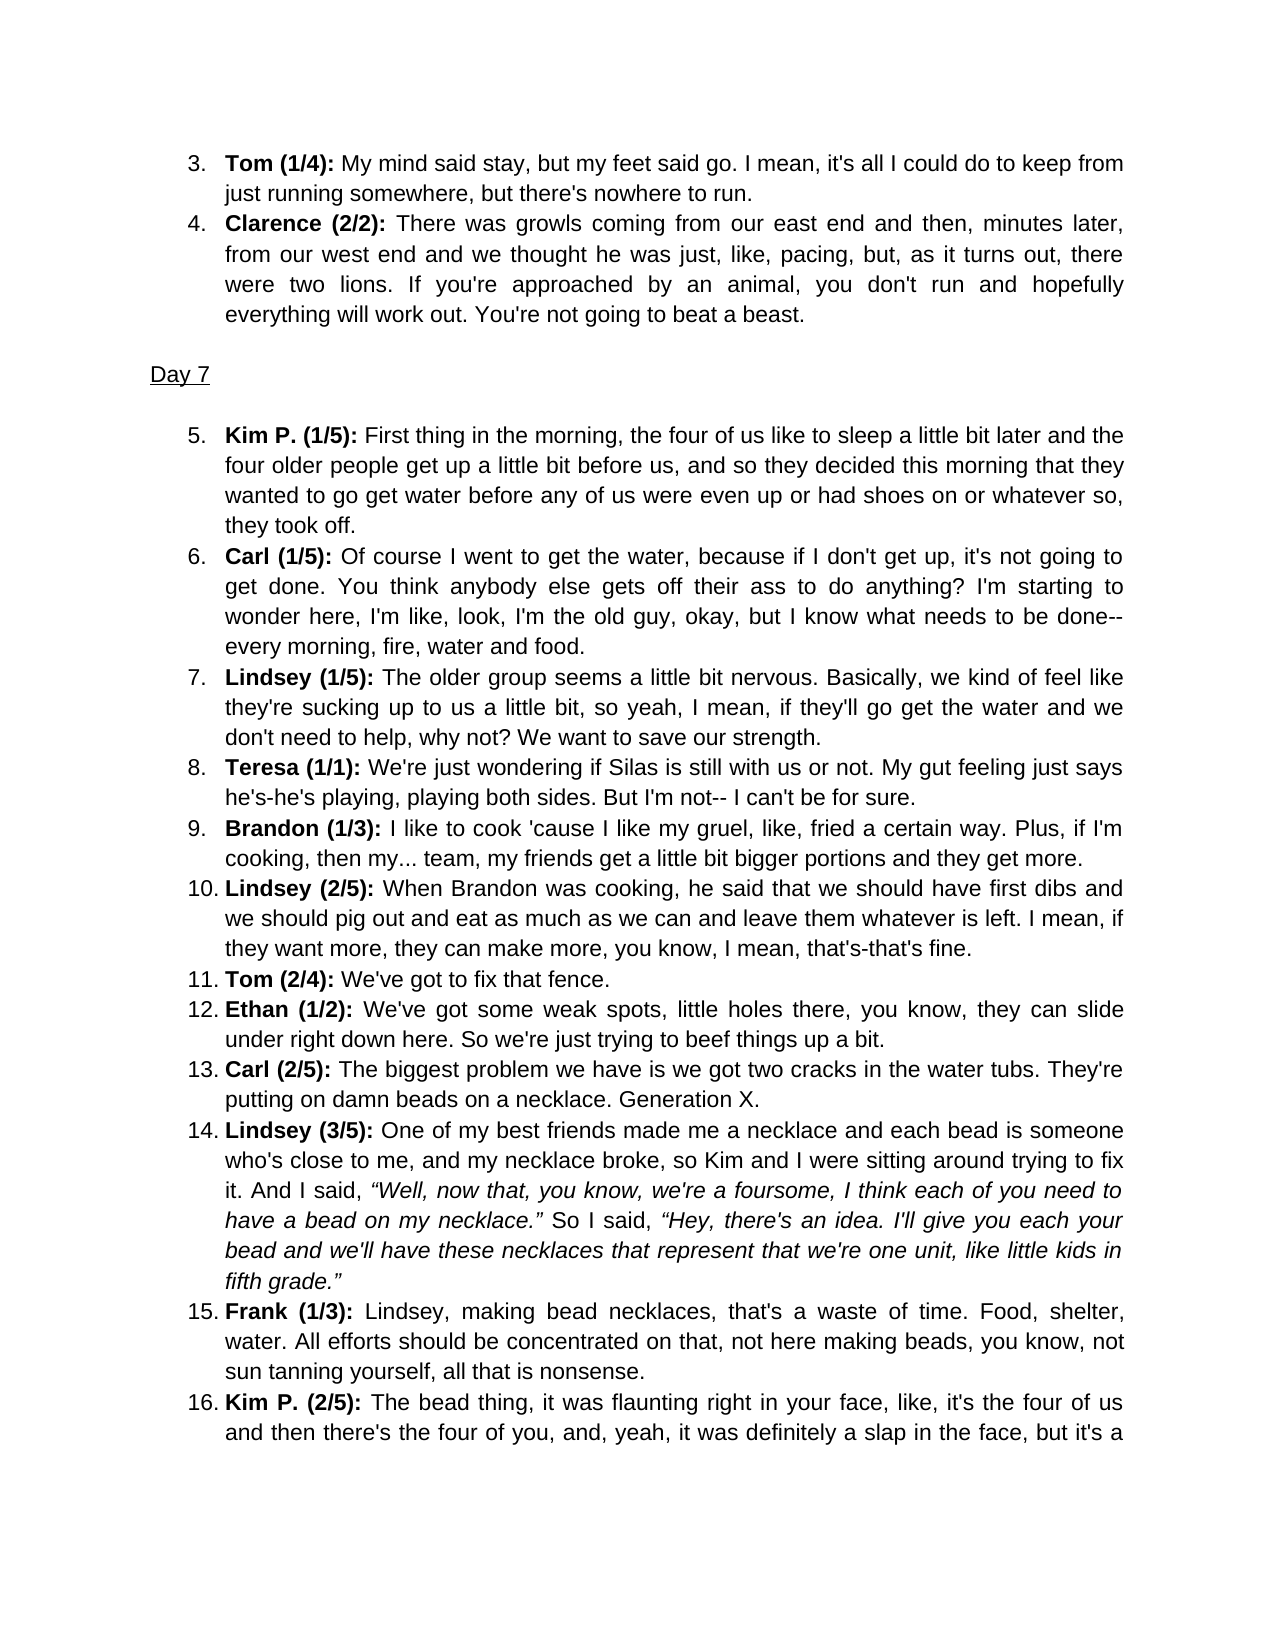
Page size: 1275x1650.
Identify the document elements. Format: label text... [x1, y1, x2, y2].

list Ethan (1/2): We've got some weak spots, little holes there, you know, they can slide under right down here. So we're just trying to beef things up a bit. [187, 996, 1125, 1052]
list Teresa (1/1): We're just wondering if Silas is still with us or not. My gut feeling just says he's-he's playing, playing both sides. But I'm not-- I can't be for sure. [187, 754, 1125, 811]
list Carl (2/5): The biggest problem we have is we got two cracks in the water tubs. They're putting on damn beads on a necklace. Generation X. [187, 1056, 1125, 1113]
list Lindsey (1/5): The older group seems a little bit nervous. Basically, we kind of feel like they're sucking up to us a little bit, so yeah, I mean, if they'll go get the water and we don't need to help, why not? We want to save our strength. [187, 663, 1125, 750]
list Frank (1/3): Lindsey, making bead necklaces, that's a waste of time. Food, shelter, water. All efforts should be concentrated on that, not here making beads, you know, not sun tanning yourself, all that is nonsense. [187, 1298, 1125, 1385]
list Kim P. (1/5): First thing in the morning, the four of us like to sleep a little bit later and the four older people get up a little bit before us, and so they decided this morning that they wanted to go get water before any of us were even up or had shoes on or whatever so, they took off. [187, 422, 1125, 539]
list Carl (1/5): Of course I went to get the water, because if I don't get up, it's not going to get done. You think anybody else gets off their ass to do anything? I'm starting to wonder here, I'm like, look, I'm the old guy, okay, but I know what needs to be done-- every morning, fire, water and food. [187, 543, 1125, 660]
list Brandon (1/3): I like to cook 'cause I like my gruel, like, fried a certain way. Plus, if I'm cooking, then my... team, my friends get a little bit bigger portions and they get more. [187, 814, 1125, 871]
text Day 7 [150, 361, 1125, 388]
list Clarence (2/2): There was growls coming from our east end and then, minutes later, from our west end and we thought he was just, like, pacing, but, as it turns out, there were two lions. If you're approached by an animal, you don't run and hopefully everything will work out. You're not going to beat a beast. [187, 210, 1125, 327]
list Tom (2/4): We've got to fix that fence. [187, 966, 1125, 992]
list Lindsey (3/5): One of my best friends made me a necklace and each bead is someone who's close to me, and my necklace broke, so Kim and I were sitting around trying to fix it. And I said, “Well, now that, you know, we're a foursome, I think each of you need to have a bead on my necklace.” So I said, “Hey, there's an idea. I'll give you each your bead and we'll have these necklaces that represent that we're one unit, like little kids in fifth grade.” [187, 1117, 1125, 1294]
list Lindsey (2/5): When Brandon was cooking, he said that we should have first dibs and we should pig out and eat as much as we can and leave them whatever is left. I mean, if they want more, they can make more, you know, I mean, that's-that's fine. [187, 875, 1125, 962]
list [187, 1388, 1125, 1445]
list Tom (1/4): My mind said stay, but my feet said go. I mean, it's all I could do to keep from just running somewhere, but there's nowhere to run. [187, 150, 1125, 207]
